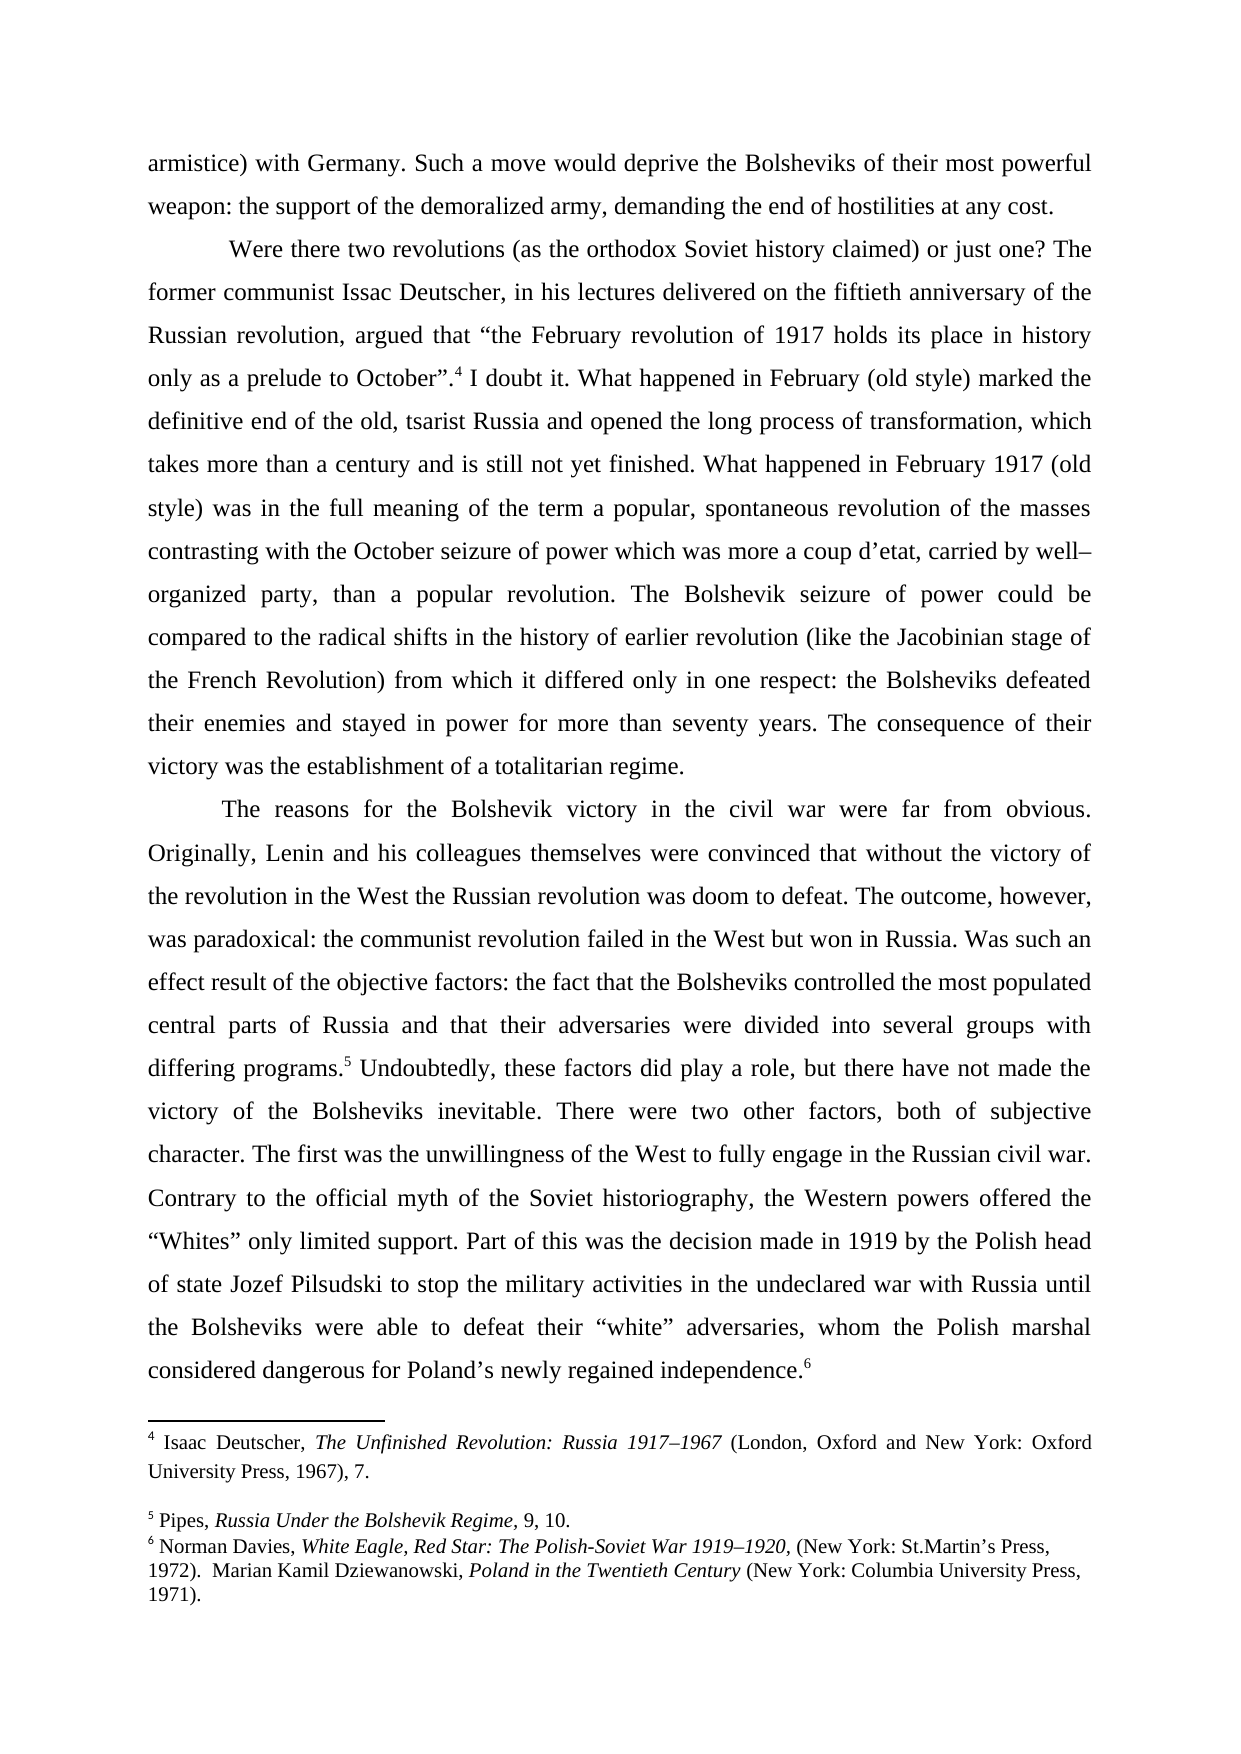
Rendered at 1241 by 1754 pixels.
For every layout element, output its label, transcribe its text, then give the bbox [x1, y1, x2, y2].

text Were there two revolutions (as the orthodox Soviet history claimed) or just one? The former communist Issac Deutscher, in his lectures delivered on the fiftieth anniversary of the Russian revolution, argued that “the February revolution of 1917 holds its place in history only as a prelude to October”. I doubt it. What happened in February (old style) marked the definitive end of the old, tsarist Russia and opened the long process of transformation, which takes more than a century and is still not yet finished. What happened in February 1917 (old style) was in the full meaning of the term a popular, spontaneous revolution of the masses contrasting with the October seizure of power which was more a coup d’etat, carried by well–organized party, than a popular revolution. The Bolshevik seizure of power could be compared to the radical shifts in the history of earlier revolution (like the Jacobinian stage of the French Revolution) from which it differed only in one respect: the Bolsheviks defeated their enemies and stayed in power for more than seventy years. The consequence of their victory was the establishment of a totalitarian regime. [148, 234, 1093, 780]
text The reasons for the Bolshevik victory in the civil war were far from obvious. Originally, Lenin and his colleagues themselves were convinced that without the victory of the revolution in the West the Russian revolution was doom to defeat. The outcome, however, was paradoxical: the communist revolution failed in the West but won in Russia. Was such an effect result of the objective factors: the fact that the Bolsheviks controlled the most populated central parts of Russia and that their adversaries were divided into several groups with differing programs. Undoubtedly, these factors did play a role, but there have not made the victory of the Bolsheviks inevitable. There were two other factors, both of subjective character. The first was the unwillingness of the West to fully engage in the Russian civil war. Contrary to the official myth of the Soviet historiography, the Western powers offered the “Whites” only limited support. Part of this was the decision made in 1919 by the Polish head of state Jozef Pilsudski to stop the military activities in the undeclared war with Russia until the Bolsheviks were able to defeat their “white” adversaries, whom the Polish marshal considered dangerous for Poland’s newly regained independence. [148, 794, 1093, 1384]
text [148, 148, 1093, 219]
